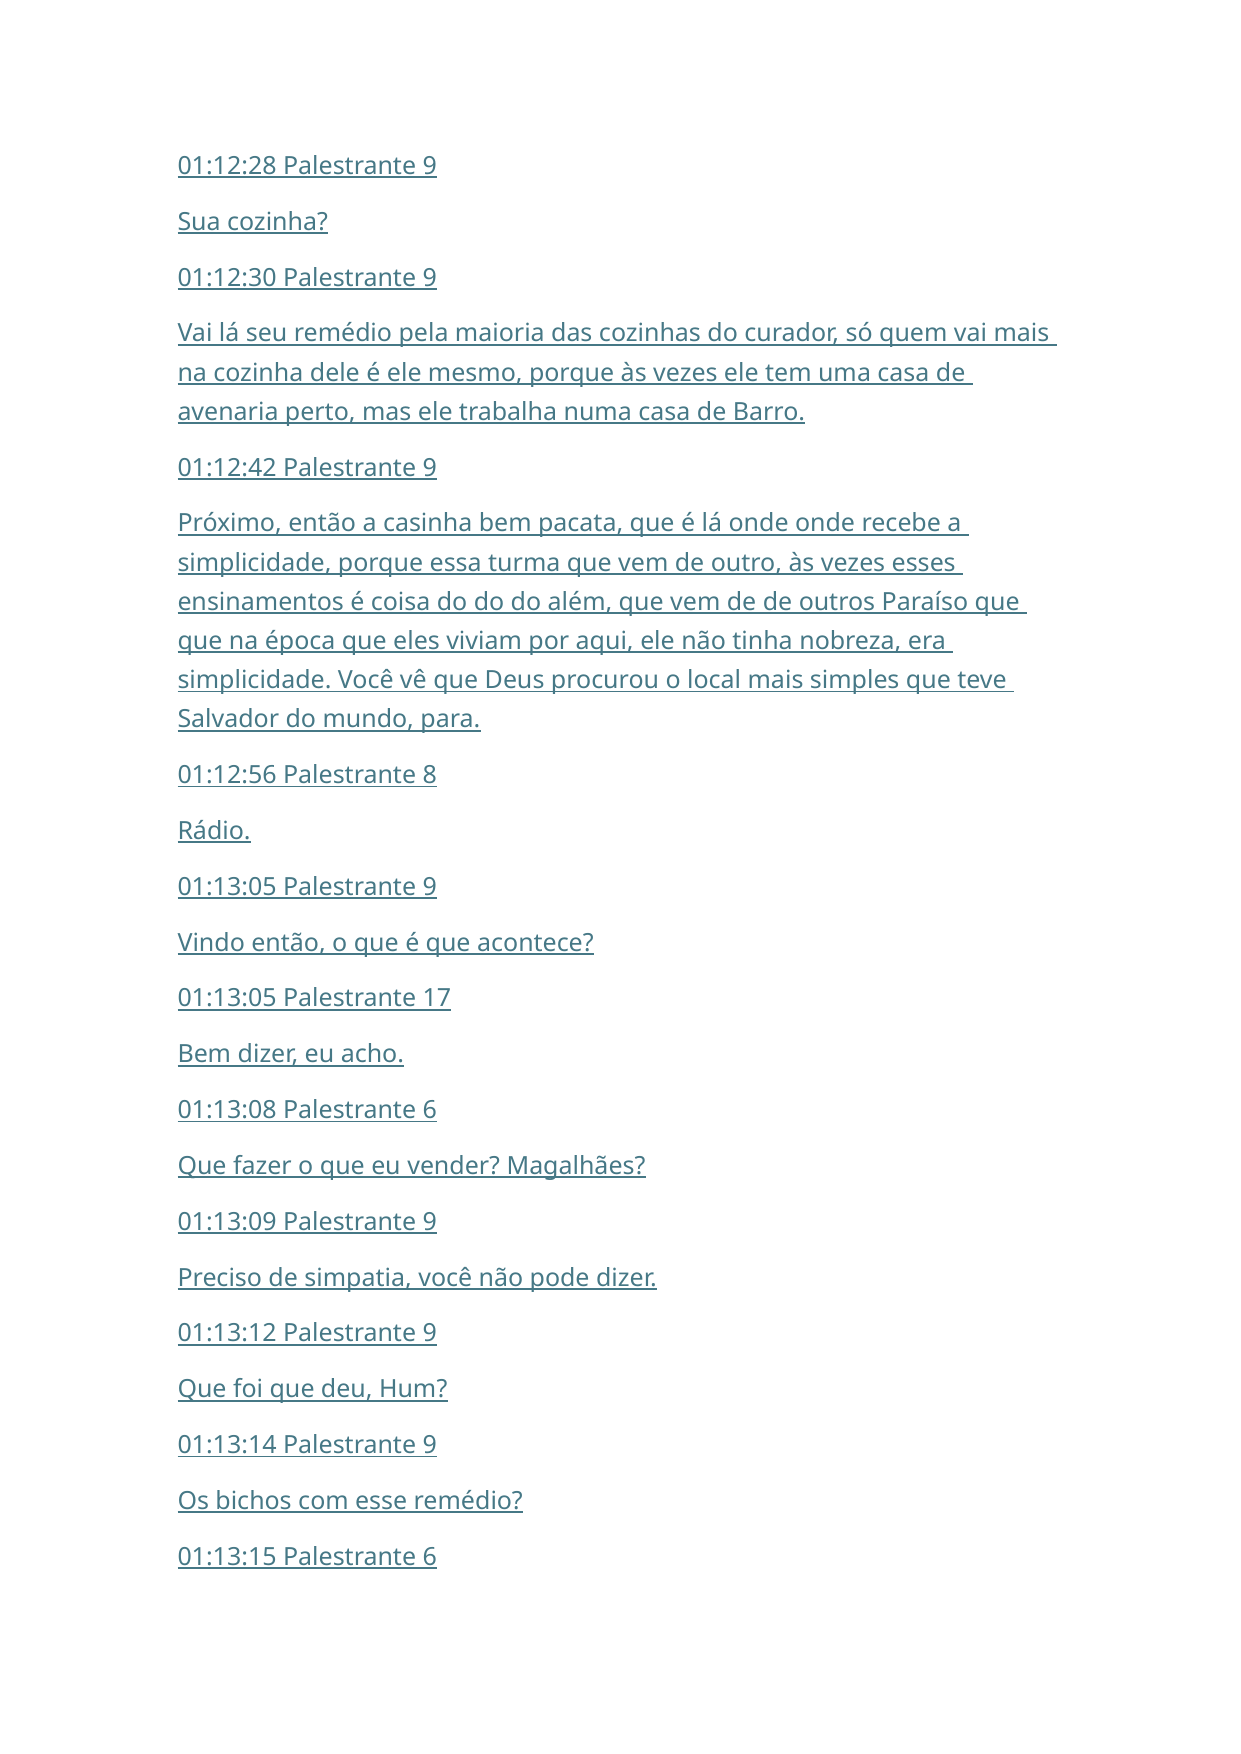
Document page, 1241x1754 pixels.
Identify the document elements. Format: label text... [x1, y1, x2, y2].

text Que foi que deu, Hum? [177, 1371, 1063, 1405]
text 01:13:14 Palestrante 9 [177, 1427, 1063, 1461]
text Preciso de simpatia, você não pode dizer. [177, 1259, 1063, 1293]
text 01:13:08 Palestrante 6 [177, 1092, 1063, 1126]
text Rádio. [177, 813, 1063, 847]
text 01:12:56 Palestrante 8 [177, 757, 1063, 791]
text 01:13:15 Palestrante 6 [177, 1538, 1063, 1572]
text Vindo então, o que é que acontece? [177, 924, 1063, 958]
text 01:13:05 Palestrante 9 [177, 868, 1063, 902]
text 01:12:42 Palestrante 9 [177, 449, 1063, 483]
text 01:13:12 Palestrante 9 [177, 1315, 1063, 1349]
text Próximo, então a casinha bem pacata, que é lá onde onde recebe a simplicidade, porque essa turma que vem de outro, às vezes esses ensinamentos é coisa do do do além, que vem de de outros Paraíso que que na época que eles viviam por aqui, ele não tinha nobreza, era simplicidade. Você vê que Deus procurou o local mais simples que teve Salvador do mundo, para. [177, 505, 1063, 735]
text 01:13:09 Palestrante 9 [177, 1203, 1063, 1237]
text Bem dizer, eu acho. [177, 1036, 1063, 1070]
text 01:12:30 Palestrante 9 [177, 259, 1063, 293]
text Vai lá seu remédio pela maioria das cozinhas do curador, só quem vai mais na cozinha dele é ele mesmo, porque às vezes ele tem uma casa de avenaria perto, mas ele trabalha numa casa de Barro. [177, 315, 1063, 427]
text Os bichos com esse remédio? [177, 1483, 1063, 1517]
text Que fazer o que eu vender? Magalhães? [177, 1148, 1063, 1182]
text 01:12:28 Palestrante 9 [177, 148, 1063, 182]
text Sua cozinha? [177, 203, 1063, 237]
text 01:13:05 Palestrante 17 [177, 980, 1063, 1014]
